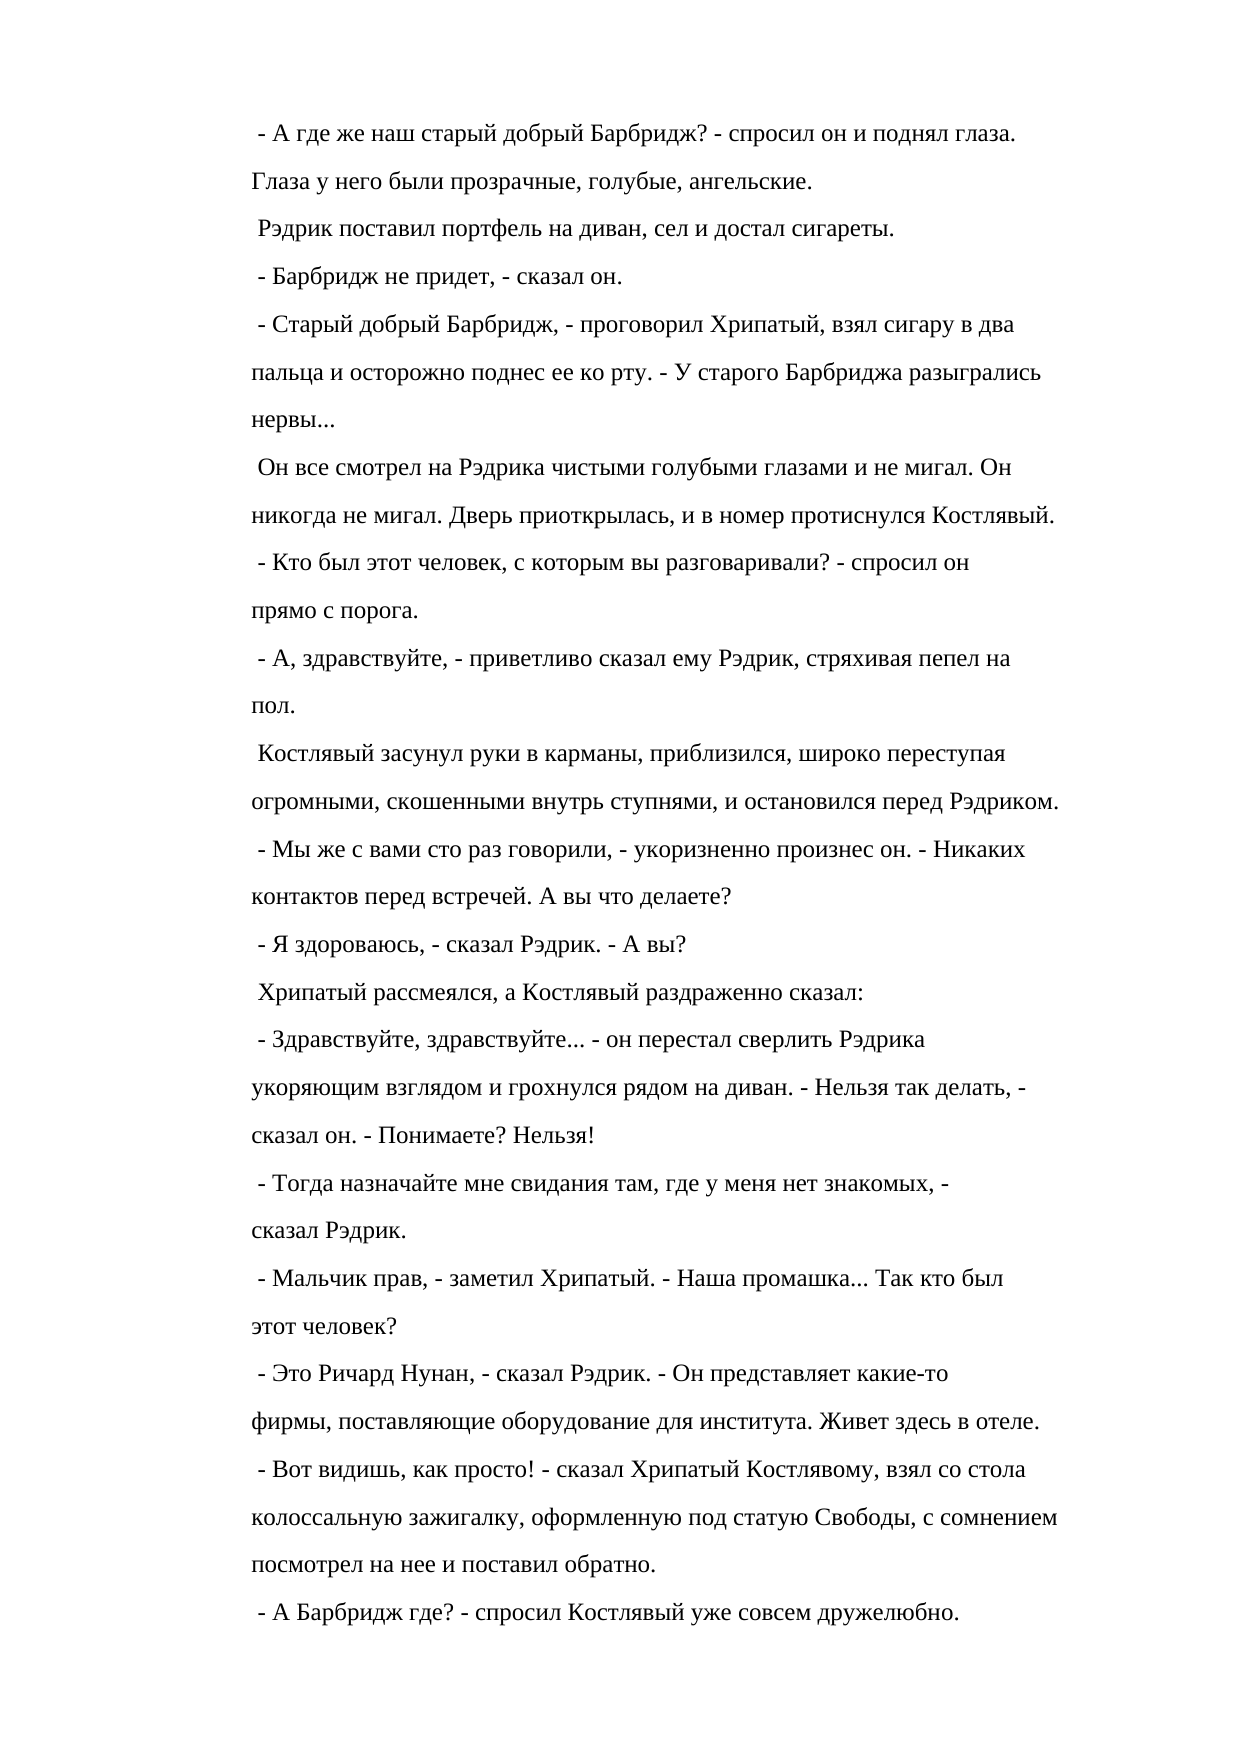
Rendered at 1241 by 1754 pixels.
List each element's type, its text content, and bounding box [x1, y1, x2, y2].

text пол. [177, 691, 1152, 719]
text укоряющим взглядом и грохнулся рядом на диван. - Нельзя так делать, - [177, 1072, 1152, 1101]
text Хрипатый рассмеялся, а Костлявый раздраженно сказал: [177, 977, 1152, 1006]
text - Здравствуйте, здравствуйте... - он перестал сверлить Рэдрика [177, 1024, 1152, 1053]
text - А где же наш старый добрый Барбридж? - спросил он и поднял глаза. [177, 118, 1152, 147]
text Рэдрик поставил портфель на диван, сел и достал сигареты. [177, 213, 1152, 242]
text Костлявый засунул руки в карманы, приблизился, широко переступая [177, 738, 1152, 767]
text фирмы, поставляющие оборудование для института. Живет здесь в отеле. [177, 1406, 1152, 1435]
text - Старый добрый Барбридж, - проговорил Хрипатый, взял сигару в два [177, 309, 1152, 338]
text никогда не мигал. Дверь приоткрылась, и в номер протиснулся Костлявый. [177, 500, 1152, 528]
text пальца и осторожно поднес ее ко рту. - У старого Барбриджа разыгрались [177, 357, 1152, 385]
text - Вот видишь, как просто! - сказал Хрипатый Костлявому, взял со стола [177, 1454, 1152, 1483]
text - Тогда назначайте мне свидания там, где у меня нет знакомых, - [177, 1168, 1152, 1196]
text - Мальчик прав, - заметил Хрипатый. - Наша промашка... Так кто был [177, 1263, 1152, 1292]
text посмотрел на нее и поставил обратно. [177, 1549, 1152, 1578]
text колоссальную зажигалку, оформленную под статую Свободы, с сомнением [177, 1502, 1152, 1530]
text - А, здравствуйте, - приветливо сказал ему Рэдрик, стряхивая пепел на [177, 643, 1152, 672]
text - Я здороваюсь, - сказал Рэдрик. - А вы? [177, 929, 1152, 958]
text Он все смотрел на Рэдрика чистыми голубыми глазами и не мигал. Он [177, 452, 1152, 481]
text - А Барбридж где? - спросил Костлявый уже совсем дружелюбно. [177, 1597, 1152, 1626]
text нервы... [177, 404, 1152, 433]
text - Это Ричард Нунан, - сказал Рэдрик. - Он представляет какие-то [177, 1358, 1152, 1387]
text контактов перед встречей. А вы что делаете? [177, 881, 1152, 910]
text сказал он. - Понимаете? Нельзя! [177, 1120, 1152, 1149]
text - Мы же с вами сто раз говорили, - укоризненно произнес он. - Никаких [177, 834, 1152, 862]
text - Кто был этот человек, с которым вы разговаривали? - спросил он [177, 547, 1152, 576]
text сказал Рэдрик. [177, 1215, 1152, 1244]
text огромными, скошенными внутрь ступнями, и остановился перед Рэдриком. [177, 786, 1152, 815]
text прямо с порога. [177, 595, 1152, 624]
text этот человек? [177, 1311, 1152, 1339]
text - Барбридж не придет, - сказал он. [177, 261, 1152, 290]
text Глаза у него были прозрачные, голубые, ангельские. [177, 166, 1152, 194]
